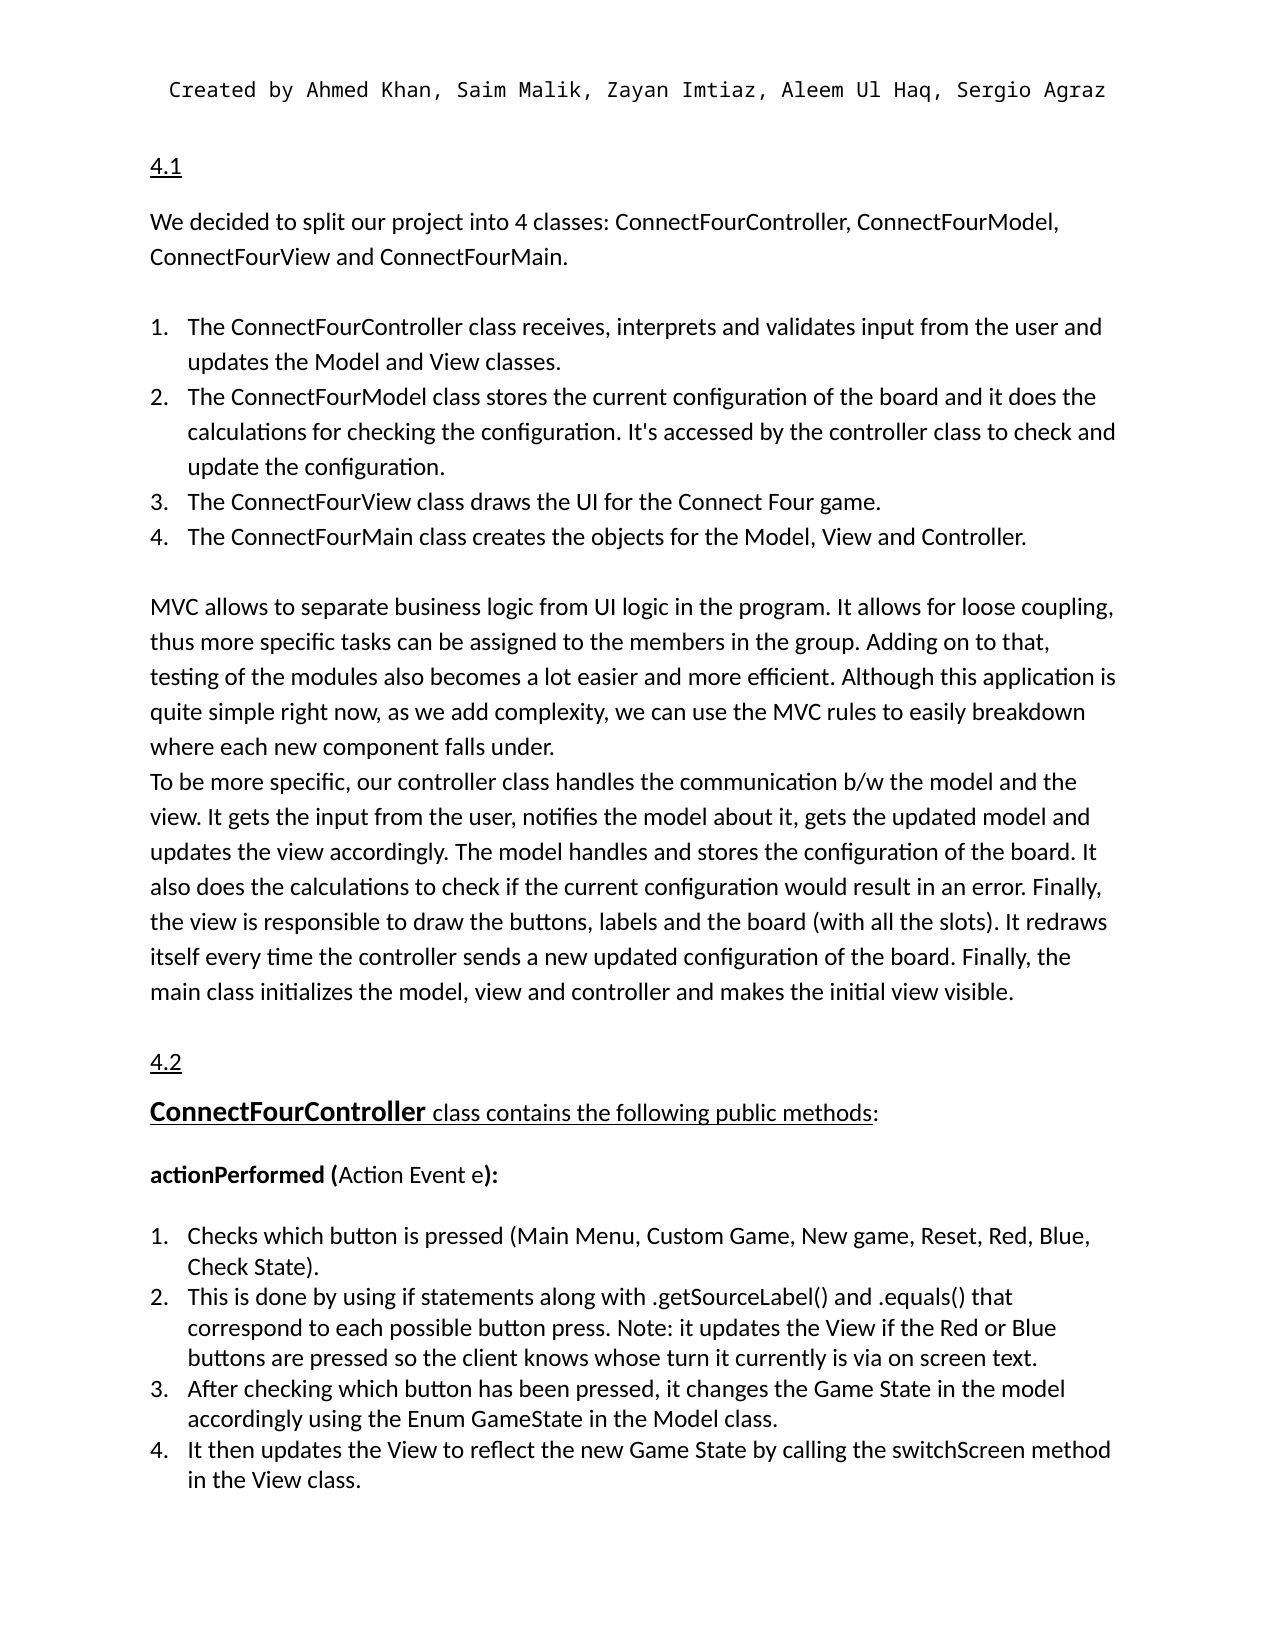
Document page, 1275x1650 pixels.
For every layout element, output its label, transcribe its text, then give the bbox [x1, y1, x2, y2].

text 4.2 [150, 1046, 1125, 1076]
text To be more specific, our controller class handles the communication b/w the model and the view. It gets the input from the user, notifies the model about it, gets the updated model and updates the view accordingly. The model handles and stores the configuration of the board. It also does the calculations to check if the current configuration would result in an error. Finally, the view is responsible to draw the buttons, labels and the board (with all the slots). It redraws itself every time the controller sends a new updated configuration of the board. Finally, the main class initializes the model, view and controller and makes the initial view visible. [150, 766, 1125, 1006]
text ConnectFourController class contains the following public methods: [150, 1093, 1125, 1129]
list It then updates the View to reflect the new Game State by calling the switchScreen method in the View class. [150, 1434, 1125, 1495]
list The ConnectFourController class receives, interprets and validates input from the user and updates the Model and View classes. [150, 311, 1125, 376]
list The ConnectFourView class draws the UI for the Connect Four game. [150, 486, 1125, 516]
text MVC allows to separate business logic from UI logic in the program. It allows for loose coupling, thus more specific tasks can be assigned to the members in the group. Adding on to that, testing of the modules also becomes a lot easier and more efficient. Although this application is quite simple right now, as we add complexity, we can use the MVC rules to easily breakdown where each new component falls under. [150, 591, 1125, 761]
list The ConnectFourMain class creates the objects for the Model, View and Controller. [150, 521, 1125, 551]
text actionPerformed (Action Event e): [150, 1159, 1125, 1190]
text 4.1 [150, 150, 1125, 181]
list After checking which button has been pressed, it changes the Game State in the model accordingly using the Enum GameState in the Model class. [150, 1373, 1125, 1434]
list Checks which button is pressed (Main Menu, Custom Game, New game, Reset, Red, Blue, Check State). [150, 1221, 1125, 1282]
list The ConnectFourModel class stores the current configuration of the board and it does the calculations for checking the configuration. It's accessed by the controller class to check and update the configuration. [150, 381, 1125, 481]
text We decided to split our project into 4 classes: ConnectFourController, ConnectFourModel, ConnectFourView and ConnectFourMain. [150, 206, 1125, 271]
list This is done by using if statements along with .getSourceLabel() and .equals() that correspond to each possible button press. Note: it updates the View if the Red or Blue buttons are pressed so the client knows whose turn it currently is via on screen text. [150, 1282, 1125, 1373]
